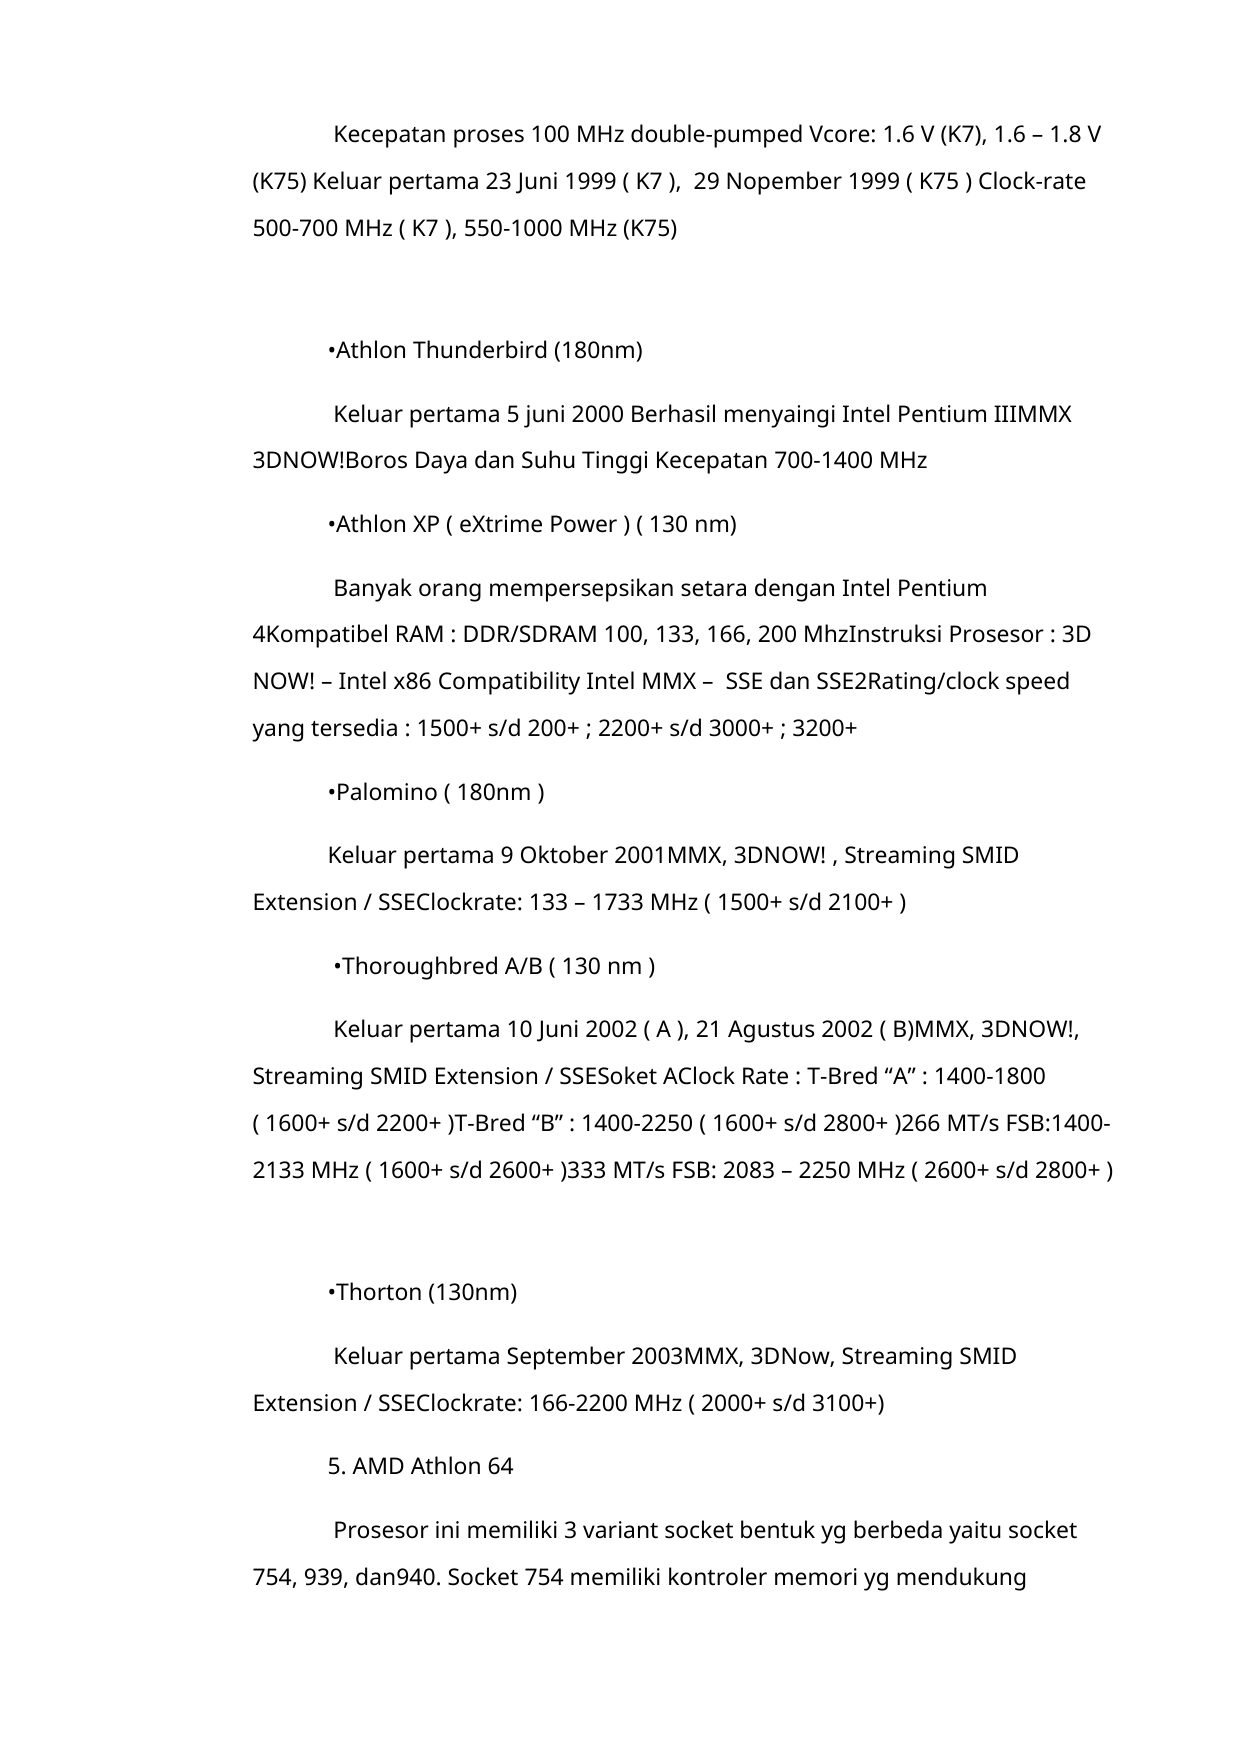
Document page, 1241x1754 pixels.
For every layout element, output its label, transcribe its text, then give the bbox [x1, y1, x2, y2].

text Banyak orang mempersepsikan setara dengan Intel Pentium 4Kompatibel RAM : DDR/SDRAM 100, 133, 166, 200 MhzInstruksi Prosesor : 3D NOW! – Intel x86 Compatibility Intel MMX – SSE dan SSE2Rating/clock speed yang tersedia : 1500+ s/d 200+ ; 2200+ s/d 3000+ ; 3200+ [252, 572, 1122, 743]
text •Thorton (130nm) [252, 1276, 1122, 1307]
text Keluar pertama September 2003MMX, 3DNow, Streaming SMID Extension / SSEClockrate: 166-2200 MHz ( 2000+ s/d 3100+) [252, 1339, 1122, 1418]
text Keluar pertama 10 Juni 2002 ( A ), 21 Agustus 2002 ( B)MMX, 3DNOW!, Streaming SMID Extension / SSESoket AClock Rate : T-Bred “A” : 1400-1800 ( 1600+ s/d 2200+ )T-Bred “B” : 1400-2250 ( 1600+ s/d 2800+ )266 MT/s FSB:1400-2133 MHz ( 1600+ s/d 2600+ )333 MT/s FSB: 2083 – 2250 MHz ( 2600+ s/d 2800+ ) [252, 1013, 1122, 1185]
text Kecepatan proses 100 MHz double-pumped Vcore: 1.6 V (K7), 1.6 – 1.8 V (K75) Keluar pertama 23 Juni 1999 ( K7 ), 29 Nopember 1999 ( K75 ) Clock-rate 500-700 MHz ( K7 ), 550-1000 MHz (K75) [252, 118, 1122, 243]
text 5. AMD Athlon 64 [252, 1450, 1122, 1481]
text Keluar pertama 5 juni 2000 Berhasil menyaingi Intel Pentium IIIMMX 3DNOW!Boros Daya dan Suhu Tinggi Kecepatan 700-1400 MHz [252, 398, 1122, 476]
text •Athlon Thunderbird (180nm) [252, 334, 1122, 365]
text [252, 1513, 1122, 1592]
text •Athlon XP ( eXtrime Power ) ( 130 nm) [252, 508, 1122, 539]
text •Palomino ( 180nm ) [252, 776, 1122, 807]
text Keluar pertama 9 Oktober 2001MMX, 3DNOW! , Streaming SMID Extension / SSEClockrate: 133 – 1733 MHz ( 1500+ s/d 2100+ ) [252, 839, 1122, 917]
text •Thoroughbred A/B ( 130 nm ) [252, 950, 1122, 981]
